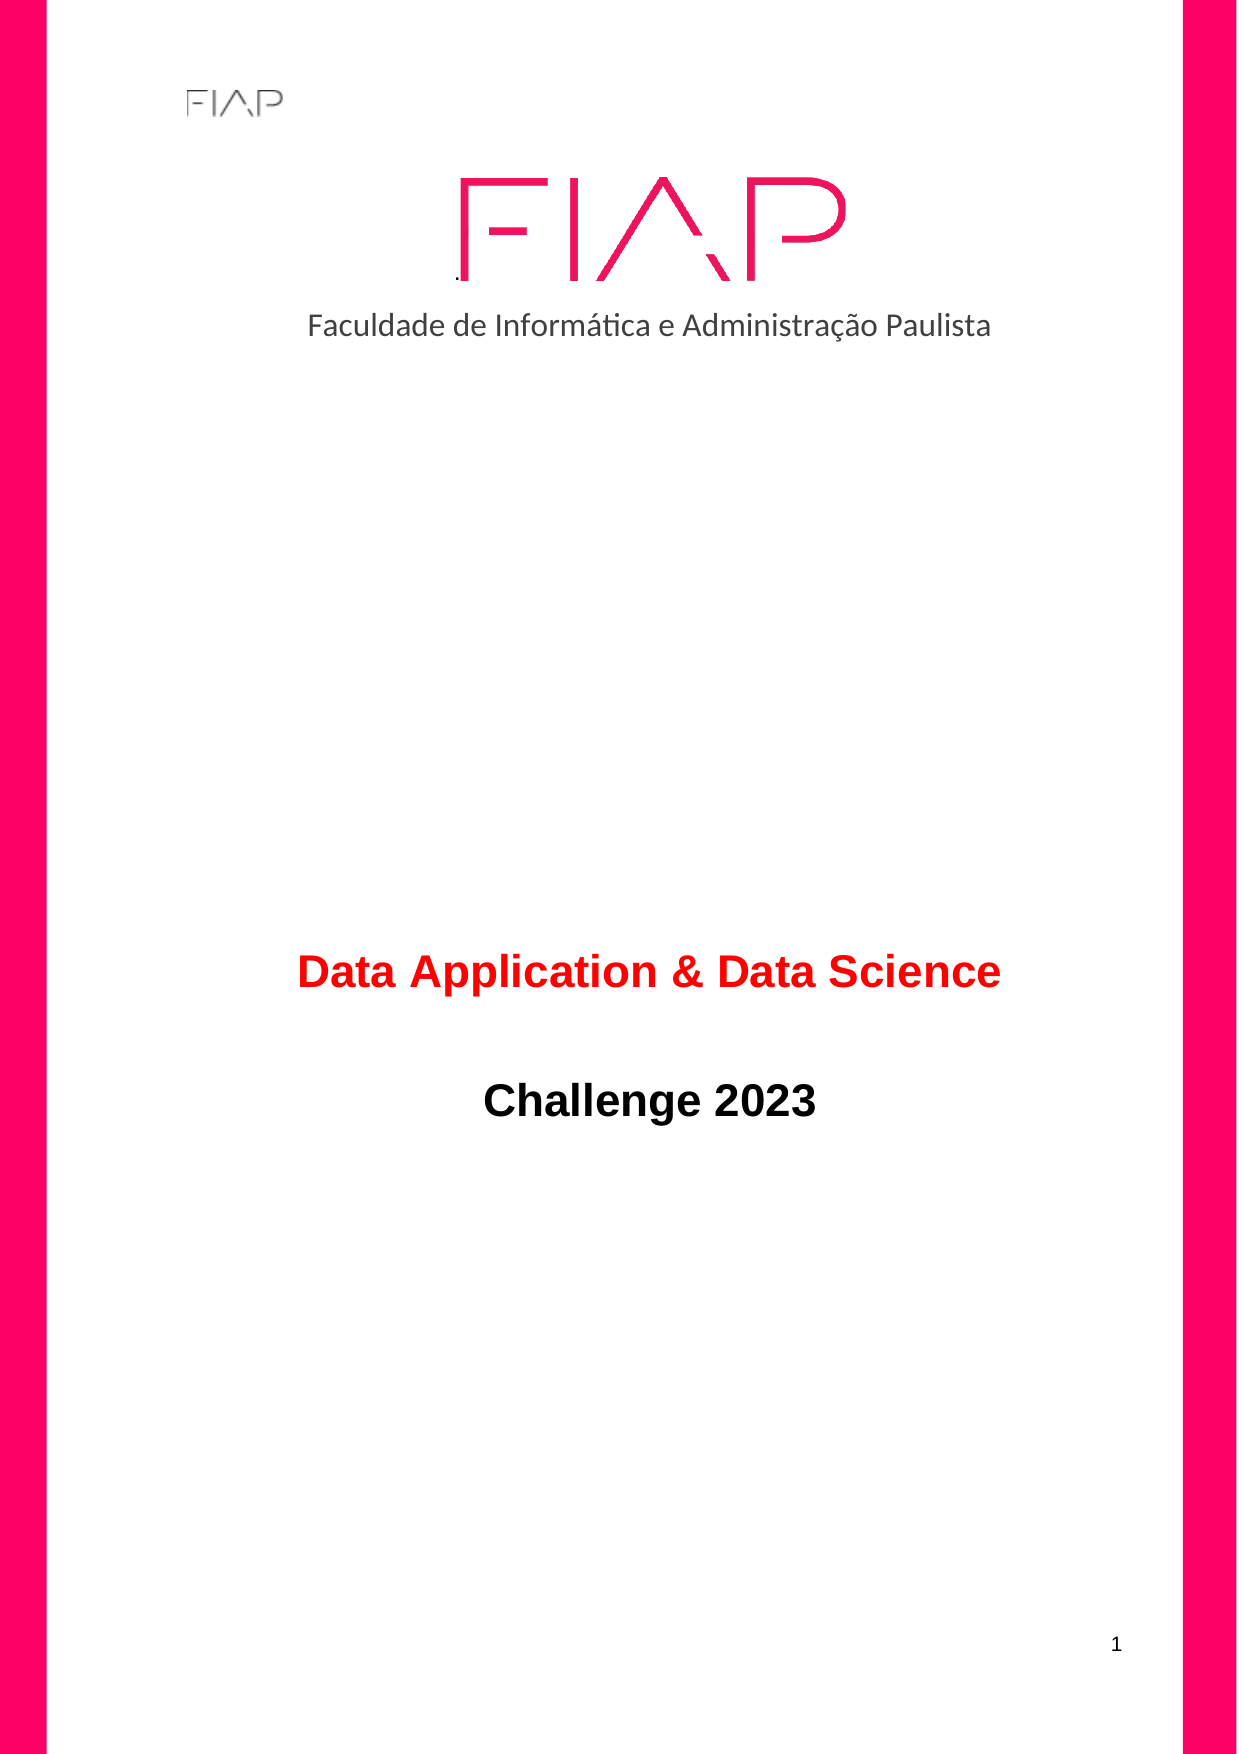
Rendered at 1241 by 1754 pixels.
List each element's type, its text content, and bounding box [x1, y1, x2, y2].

picture [187, 90, 283, 117]
text Faculdade de Informática e Administração Paulista [177, 304, 1122, 345]
text Challenge 2023 [177, 1074, 1122, 1126]
picture [460, 177, 846, 281]
text Data Application & Data Science [177, 944, 1122, 997]
